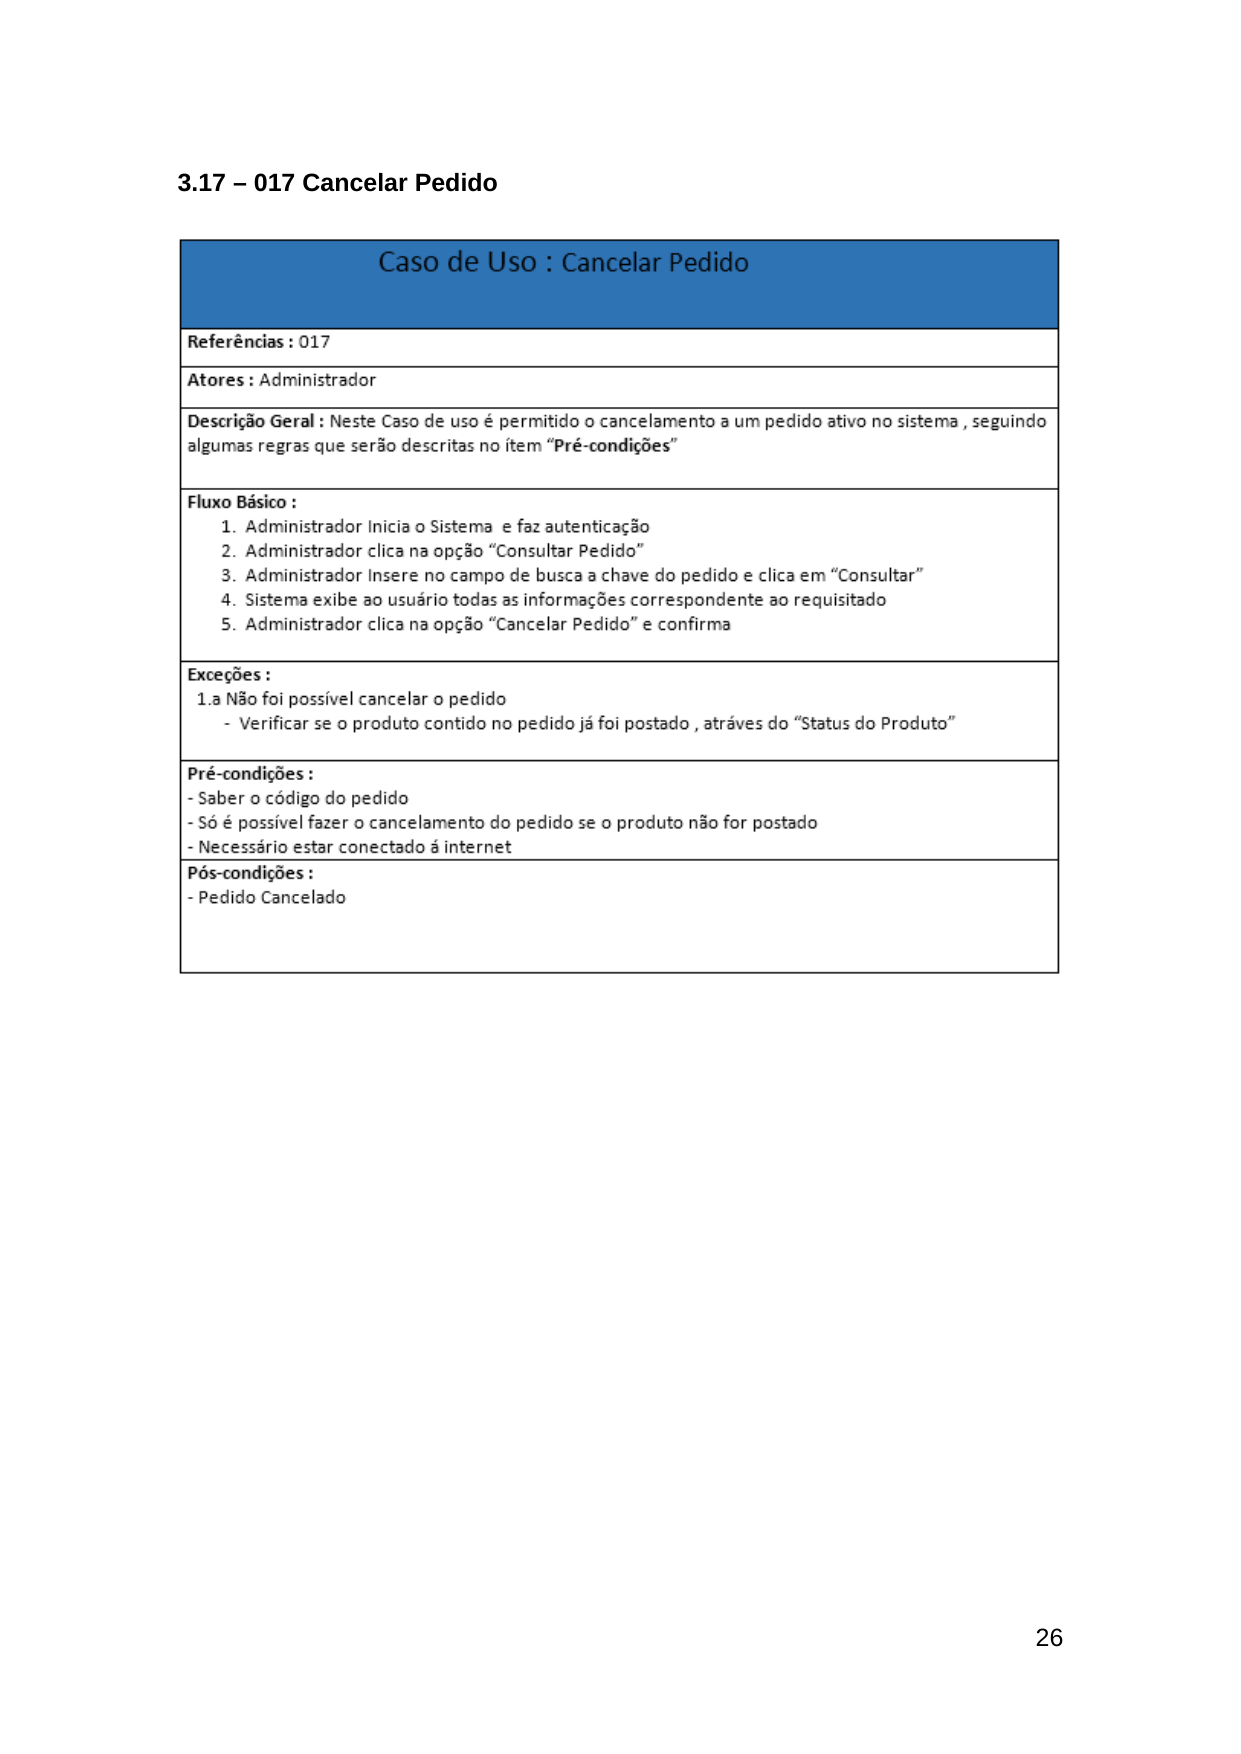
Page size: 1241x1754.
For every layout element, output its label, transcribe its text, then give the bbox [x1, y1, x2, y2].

picture [177, 232, 1063, 983]
subtitle 3.17 – 017 Cancelar Pedido [177, 168, 1063, 197]
